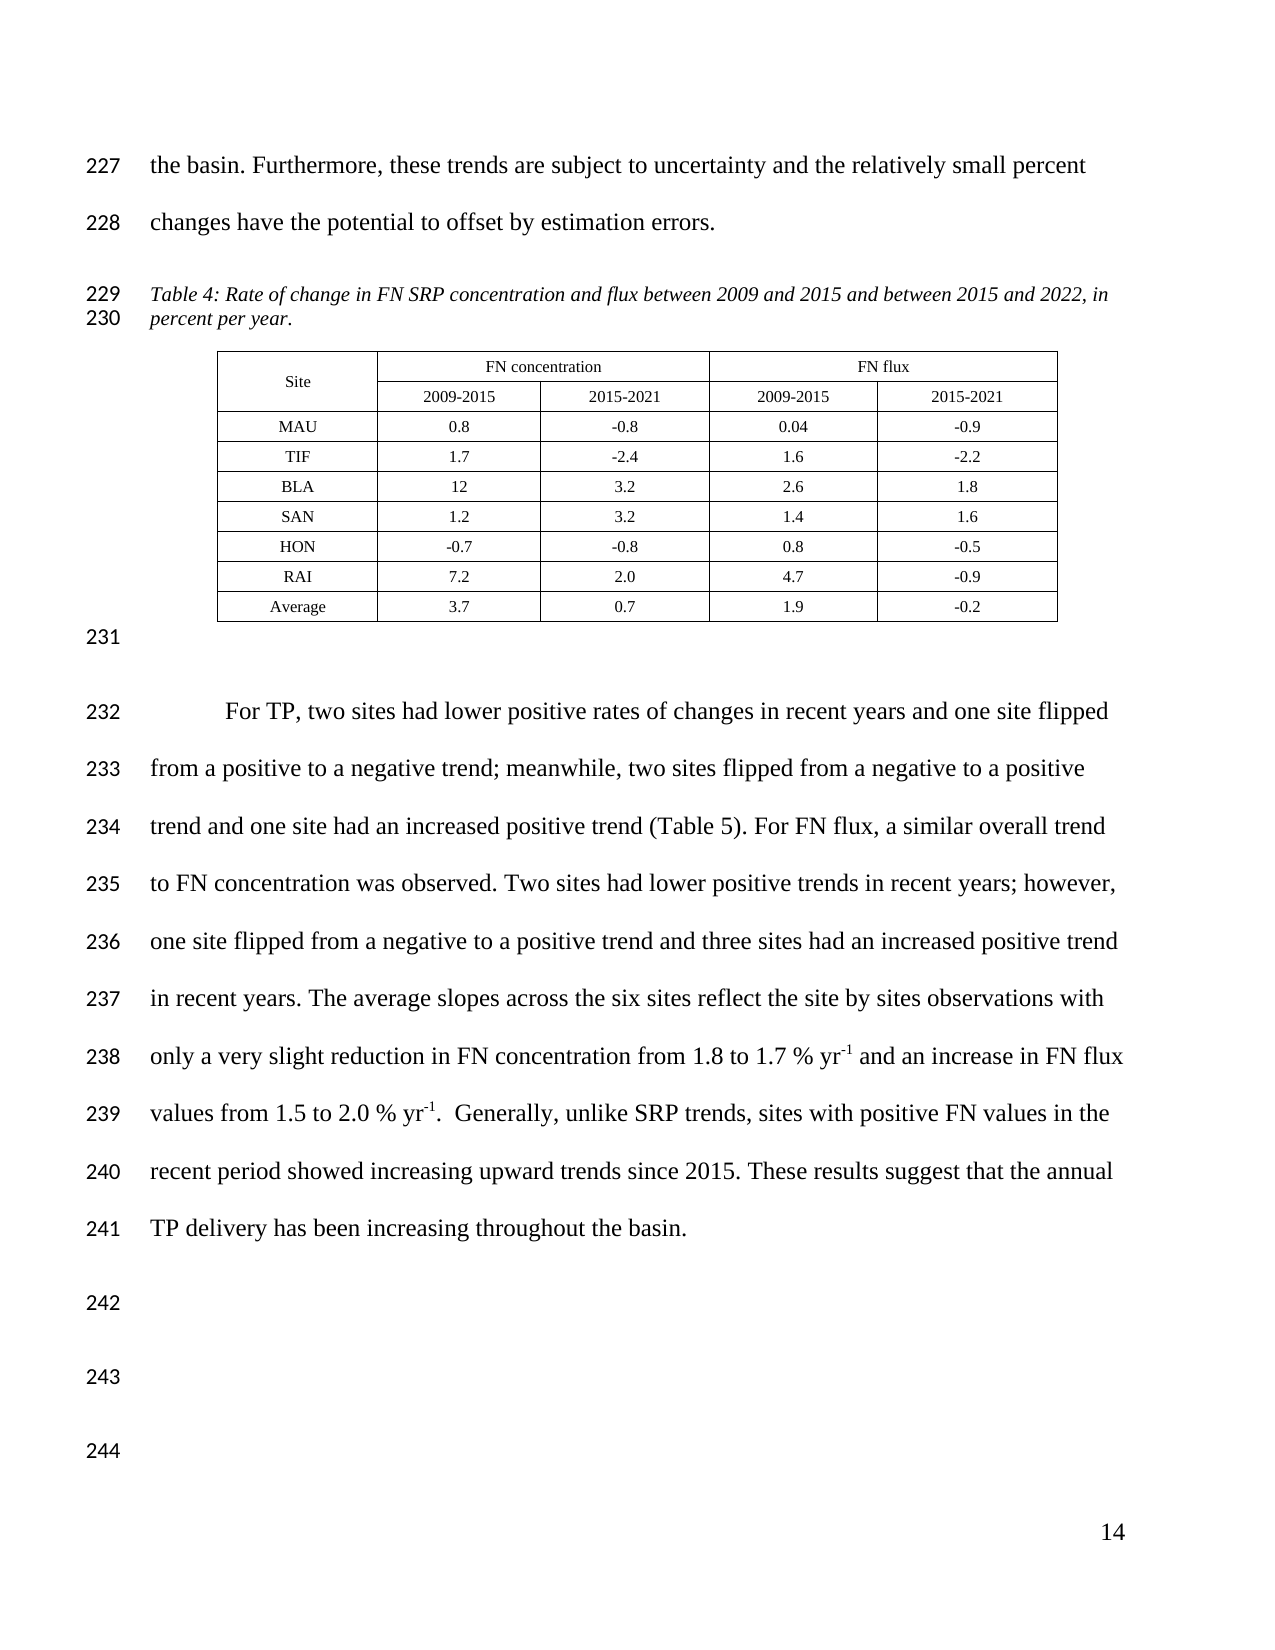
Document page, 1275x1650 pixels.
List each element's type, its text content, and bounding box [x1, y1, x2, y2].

table_cell -0.8 [541, 412, 709, 441]
table_cell RAI [218, 562, 377, 591]
table_cell 1.6 [710, 442, 877, 471]
table_cell -0.2 [878, 592, 1057, 621]
table_cell SAN [218, 502, 377, 531]
table_cell 4.7 [710, 562, 877, 591]
table_cell -2.4 [541, 442, 709, 471]
table_cell 1.2 [378, 502, 540, 531]
table_cell 2015-2021 [541, 382, 709, 411]
table_cell -0.8 [541, 532, 709, 561]
table_cell 12 [378, 472, 540, 501]
table_cell -0.9 [878, 412, 1057, 441]
table_cell 1.4 [710, 502, 877, 531]
text Table 4: Rate of change in FN SRP concentration and flux between 2009 and 2015 and between 2015 and 2022, in percent per year. [150, 282, 1125, 330]
table_cell 0.8 [378, 412, 540, 441]
table_cell 1.7 [378, 442, 540, 471]
table_header FN concentration [378, 352, 709, 381]
table_cell 2.6 [710, 472, 877, 501]
table_cell 7.2 [378, 562, 540, 591]
table_cell 3.2 [541, 502, 709, 531]
table_cell 1.9 [710, 592, 877, 621]
table_header Site [218, 352, 377, 411]
table_cell -2.2 [878, 442, 1057, 471]
table_cell 0.04 [710, 412, 877, 441]
table_cell 2009-2015 [378, 382, 540, 411]
table_cell BLA [218, 472, 377, 501]
table_cell HON [218, 532, 377, 561]
table_cell -0.9 [878, 562, 1057, 591]
table_cell MAU [218, 412, 377, 441]
table_cell -0.7 [378, 532, 540, 561]
table_cell TIF [218, 442, 377, 471]
table_cell 0.7 [541, 592, 709, 621]
table_cell Average [218, 592, 377, 621]
table_cell -0.5 [878, 532, 1057, 561]
table_cell 2015-2021 [878, 382, 1057, 411]
table_cell 1.8 [878, 472, 1057, 501]
table_header FN flux [710, 352, 1057, 381]
table_cell 2009-2015 [710, 382, 877, 411]
text For TP, two sites had lower positive rates of changes in recent years and one site flipped from a positive to a negative trend; meanwhile, two sites flipped from a negative to a positive trend and one site had an increased positive trend (Table 5). For FN flux, a similar overall trend to FN concentration was observed. Two sites had lower positive trends in recent years; however, one site flipped from a negative to a positive trend and three sites had an increased positive trend in recent years. The average slopes across the six sites reflect the site by sites observations with only a very slight reduction in FN concentration from 1.8 to 1.7 % yr-1 and an increase in FN flux values from 1.5 to 2.0 % yr-1. Generally, unlike SRP trends, sites with positive FN values in the recent period showed increasing upward trends since 2015. These results suggest that the annual TP delivery has been increasing throughout the basin. [150, 696, 1125, 1242]
table_cell 0.8 [710, 532, 877, 561]
table_cell 3.7 [378, 592, 540, 621]
table_cell 2.0 [541, 562, 709, 591]
table_cell 3.2 [541, 472, 709, 501]
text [150, 150, 1125, 236]
table_cell 1.6 [878, 502, 1057, 531]
